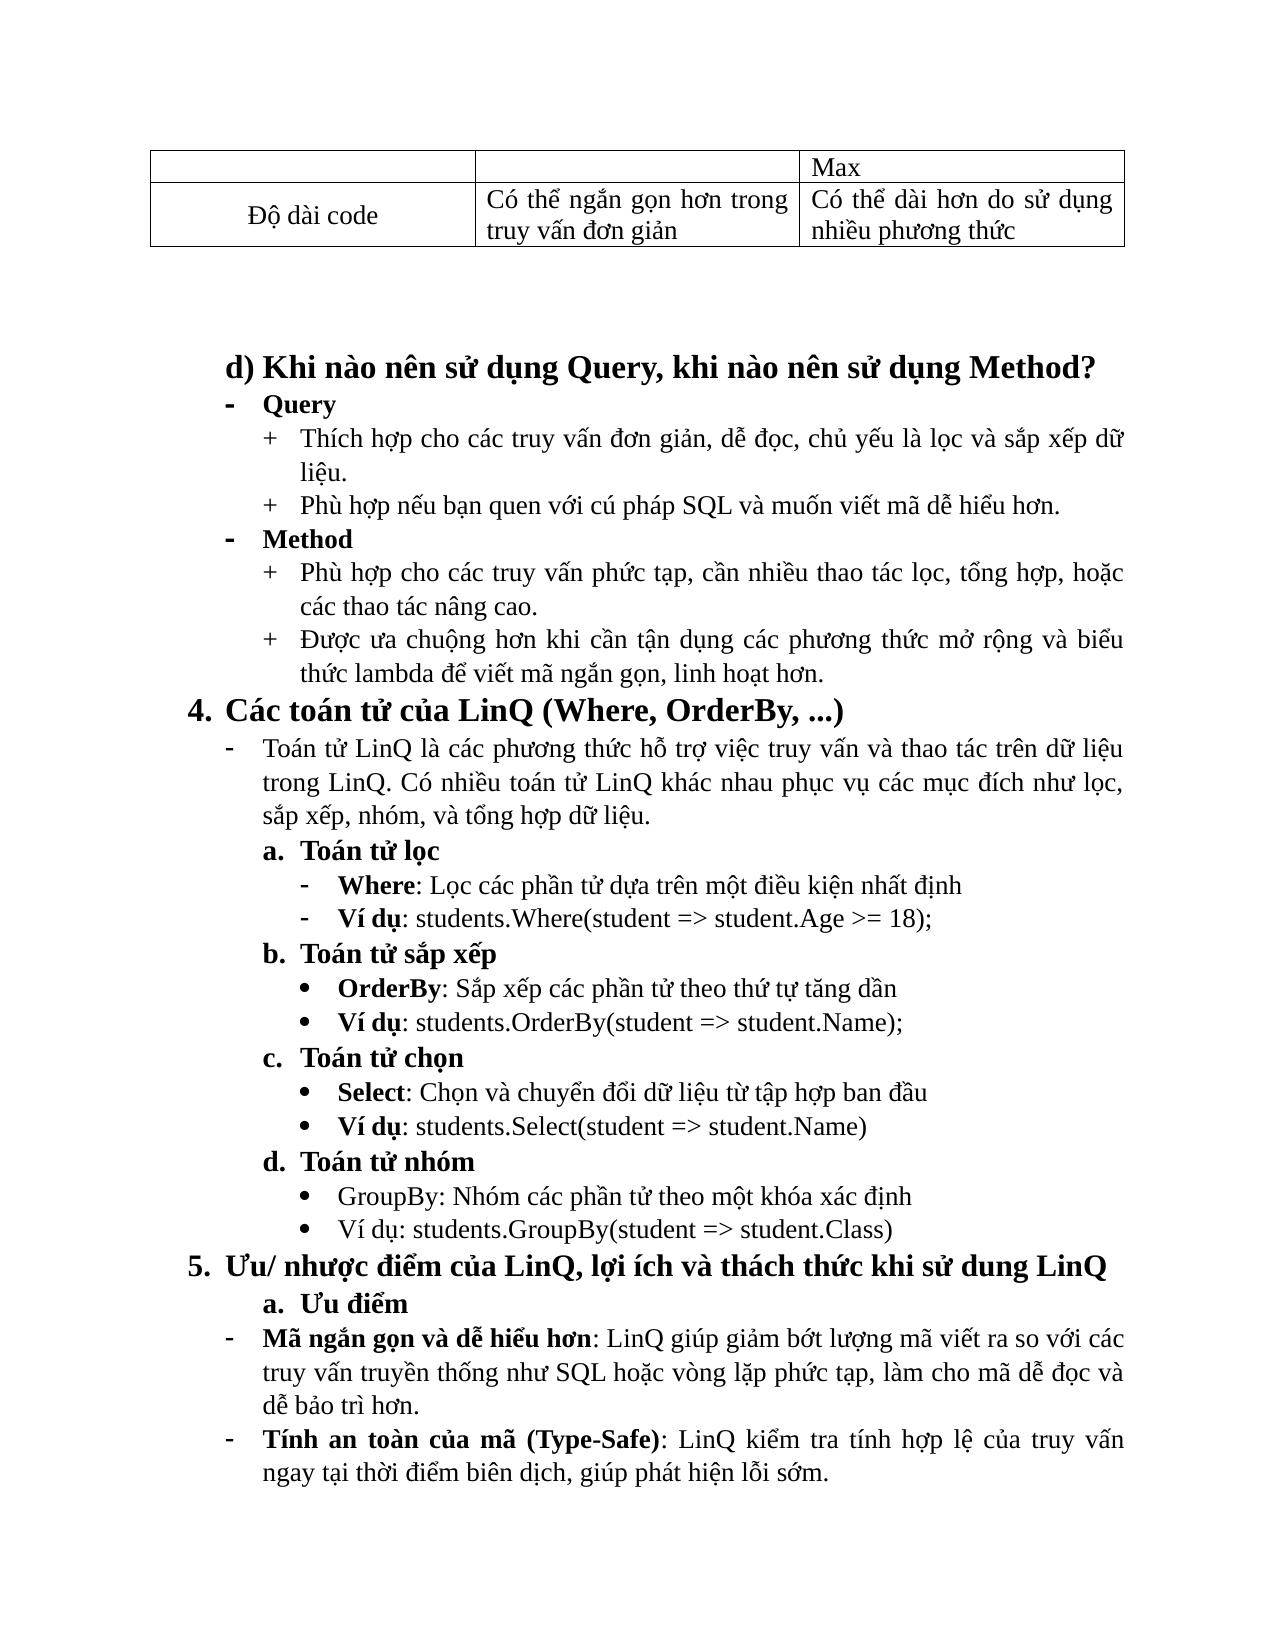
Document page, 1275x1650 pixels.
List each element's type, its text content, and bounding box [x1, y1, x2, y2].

list Ưu điểm [262, 1286, 1125, 1319]
list Ưu/ nhược điểm của LinQ, lợi ích và thách thức khi sử dung LinQ [187, 1247, 1125, 1283]
list Toán tử lọc [262, 833, 1125, 866]
list Toán tử sắp xếp [262, 936, 1125, 970]
list OrderBy: Sắp xếp các phần tử theo thứ tự tăng dần [300, 972, 1125, 1004]
list Toán tử LinQ là các phương thức hỗ trợ việc truy vấn và thao tác trên dữ liệu trong LinQ. Có nhiều toán tử LinQ khác nhau phục vụ các mục đích như lọc, sắp xếp, nhóm, và tổng hợp dữ liệu. [225, 732, 1125, 830]
list Mã ngắn gọn và dễ hiểu hơn: LinQ giúp giảm bớt lượng mã viết ra so với các truy vấn truyền thống như SQL hoặc vòng lặp phức tạp, làm cho mã dễ đọc và dễ bảo trì hơn. [225, 1322, 1125, 1421]
list Phù hợp cho các truy vấn phức tạp, cần nhiều thao tác lọc, tổng hợp, hoặc các thao tác nâng cao. [262, 556, 1125, 621]
list Thích hợp cho các truy vấn đơn giản, dễ đọc, chủ yếu là lọc và sắp xếp dữ liệu. [262, 422, 1125, 487]
list GroupBy: Nhóm các phần tử theo một khóa xác định [300, 1180, 1125, 1211]
list Method [225, 523, 1125, 554]
list Phù hợp nếu bạn quen với cú pháp SQL và muốn viết mã dễ hiểu hơn. [262, 489, 1125, 520]
table_cell Độ dài code [151, 183, 475, 246]
list Select: Chọn và chuyển đổi dữ liệu từ tập hợp ban đầu [300, 1076, 1125, 1107]
list Ví dụ: students.Select(student => student.Name) [300, 1110, 1125, 1141]
list Ví dụ: students.OrderBy(student => student.Name); [300, 1006, 1125, 1037]
list Ví dụ: students.Where(student => student.Age >= 18); [300, 903, 1125, 934]
list Tính an toàn của mã (Type-Safe): LinQ kiểm tra tính hợp lệ của truy vấn ngay tại thời điểm biên dịch, giúp phát hiện lỗi sớm. [225, 1423, 1125, 1488]
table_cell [151, 151, 475, 182]
list Query [225, 388, 1125, 419]
table_cell Có thể dài hơn do sử dụng nhiều phương thức [800, 183, 1124, 246]
list Các toán tử của LinQ (Where, OrderBy, ...) [187, 691, 1125, 729]
list Toán tử nhóm [262, 1144, 1125, 1177]
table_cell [800, 151, 1124, 182]
list Ví dụ: students.GroupBy(student => student.Class) [300, 1213, 1125, 1245]
list Khi nào nên sử dụng Query, khi nào nên sử dụng Method? [225, 347, 1125, 385]
list Where: Lọc các phần tử dựa trên một điều kiện nhất định [300, 869, 1125, 900]
table_cell Có thể ngắn gọn hơn trong truy vấn đơn giản [476, 183, 799, 246]
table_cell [476, 151, 799, 182]
list Toán tử chọn [262, 1040, 1125, 1073]
list Được ưa chuộng hơn khi cần tận dụng các phương thức mở rộng và biểu thức lambda để viết mã ngắn gọn, linh hoạt hơn. [262, 623, 1125, 688]
